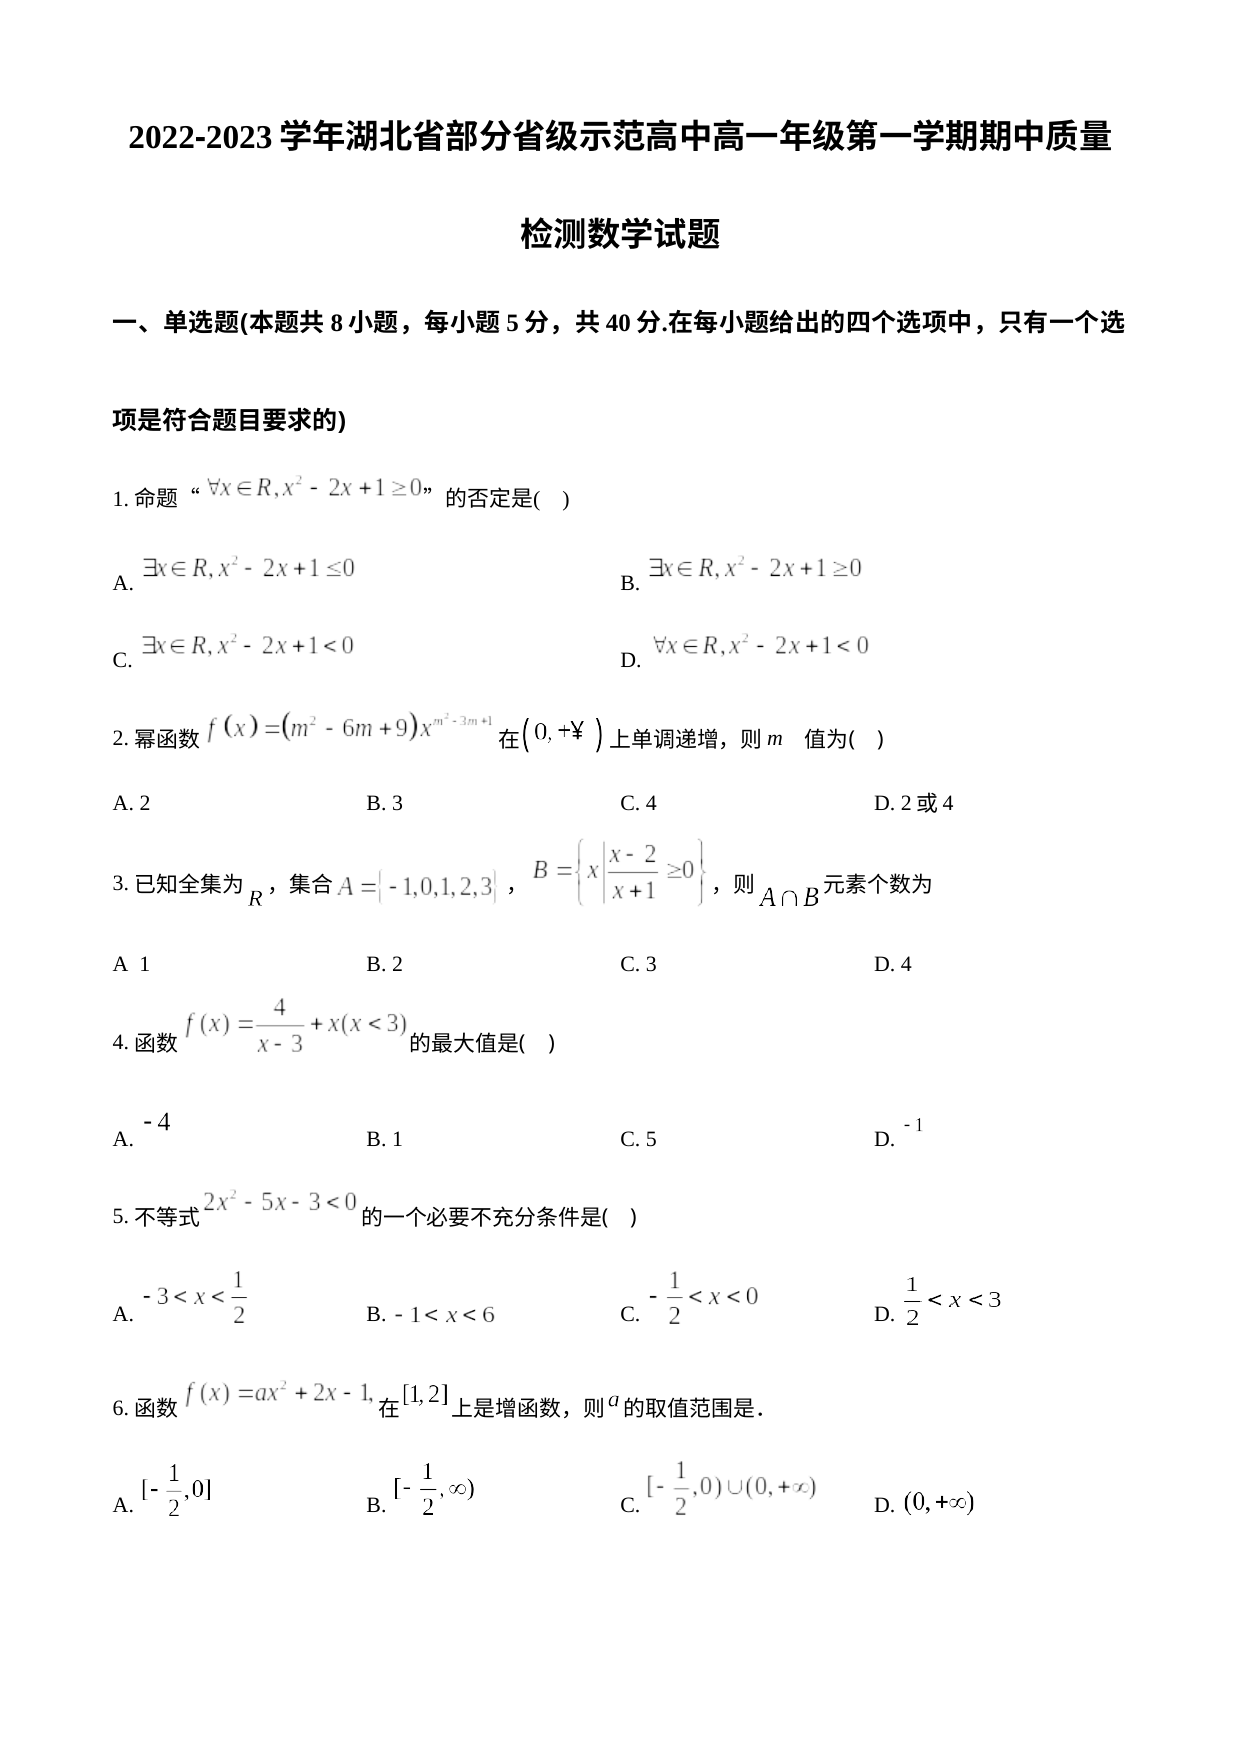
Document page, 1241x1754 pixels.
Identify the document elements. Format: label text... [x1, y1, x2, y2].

text A. B. 1 C. 5 D. [112, 1106, 1128, 1171]
text 4. 函数的最大值是( ) [112, 993, 1128, 1090]
text A. 2 B. 3 C. 4 D. 2或4 [112, 786, 1128, 818]
text 2. 幂函数在上单调递增，则m值为( ) [112, 705, 1128, 770]
text A 1 B. 2 C. 3 D. 4 [112, 948, 1128, 980]
text C. D. [112, 627, 1128, 692]
text A. B. C. D. [112, 1455, 1128, 1553]
text A. B. [112, 550, 1128, 615]
text 5. 不等式的一个必要不充分条件是( ) [112, 1184, 1128, 1249]
text A. B. C. D. [112, 1264, 1128, 1362]
text 1. 命题“”的否定是( ) [112, 469, 1128, 534]
text 6. 函数在上是增函数，则的取值范围是． [112, 1374, 1128, 1439]
text 3. 已知全集为，集合，，则元素个数为 [112, 834, 1128, 932]
text 一、单选题(本题共8小题，每小题5分，共40分.在每小题给出的四个选项中，只有一个选项是符合题目要求的) [112, 288, 1128, 451]
text 2022-2023学年湖北省部分省级示范高中高一年级第一学期期中质量检测数学试题 [112, 102, 1128, 264]
